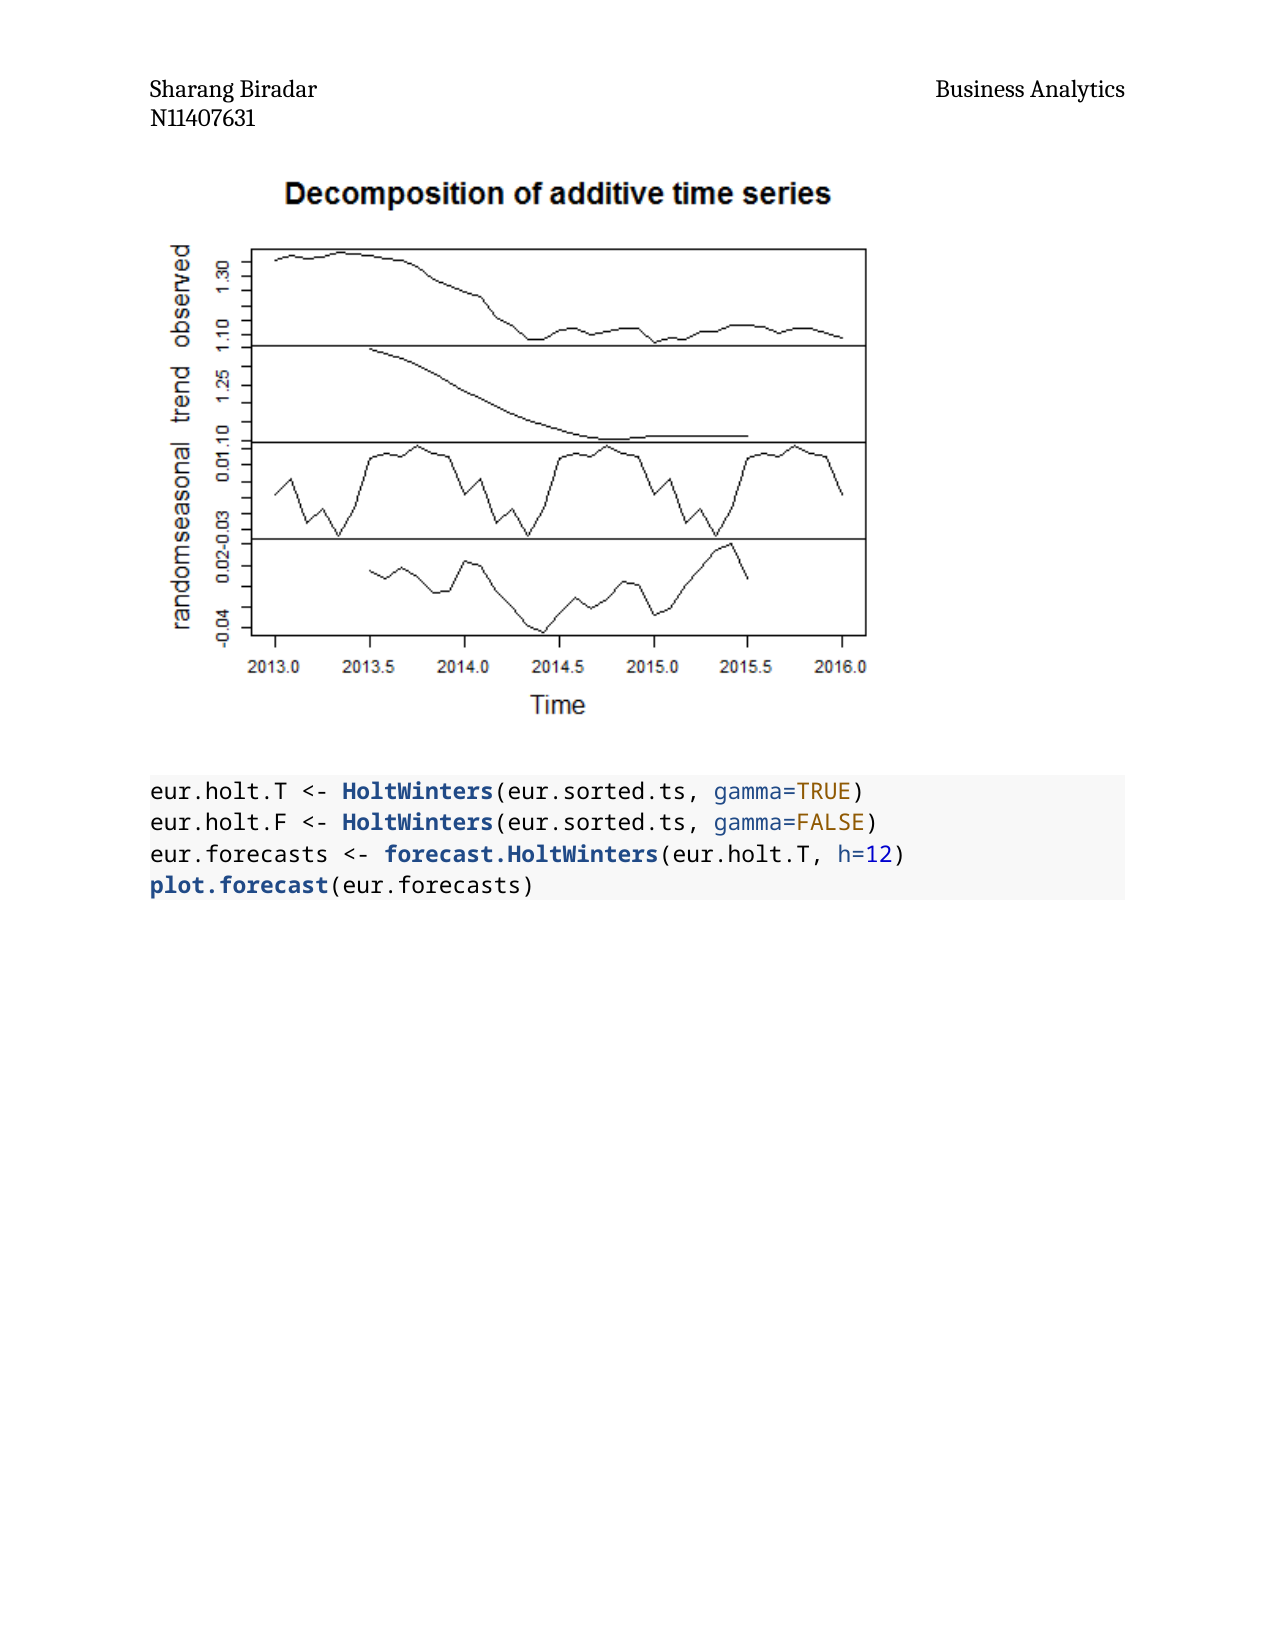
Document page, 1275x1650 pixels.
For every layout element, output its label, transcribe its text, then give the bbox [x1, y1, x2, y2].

picture [150, 150, 908, 757]
text eur.holt.T <- HoltWinters(eur.sorted.ts, gamma=TRUE) eur.holt.F <- HoltWinters(eur.sorted.ts, gamma=FALSE) eur.forecasts <- forecast.HoltWinters(eur.holt.T, h=12) plot.forecast(eur.forecasts) [535, 775, 1125, 900]
